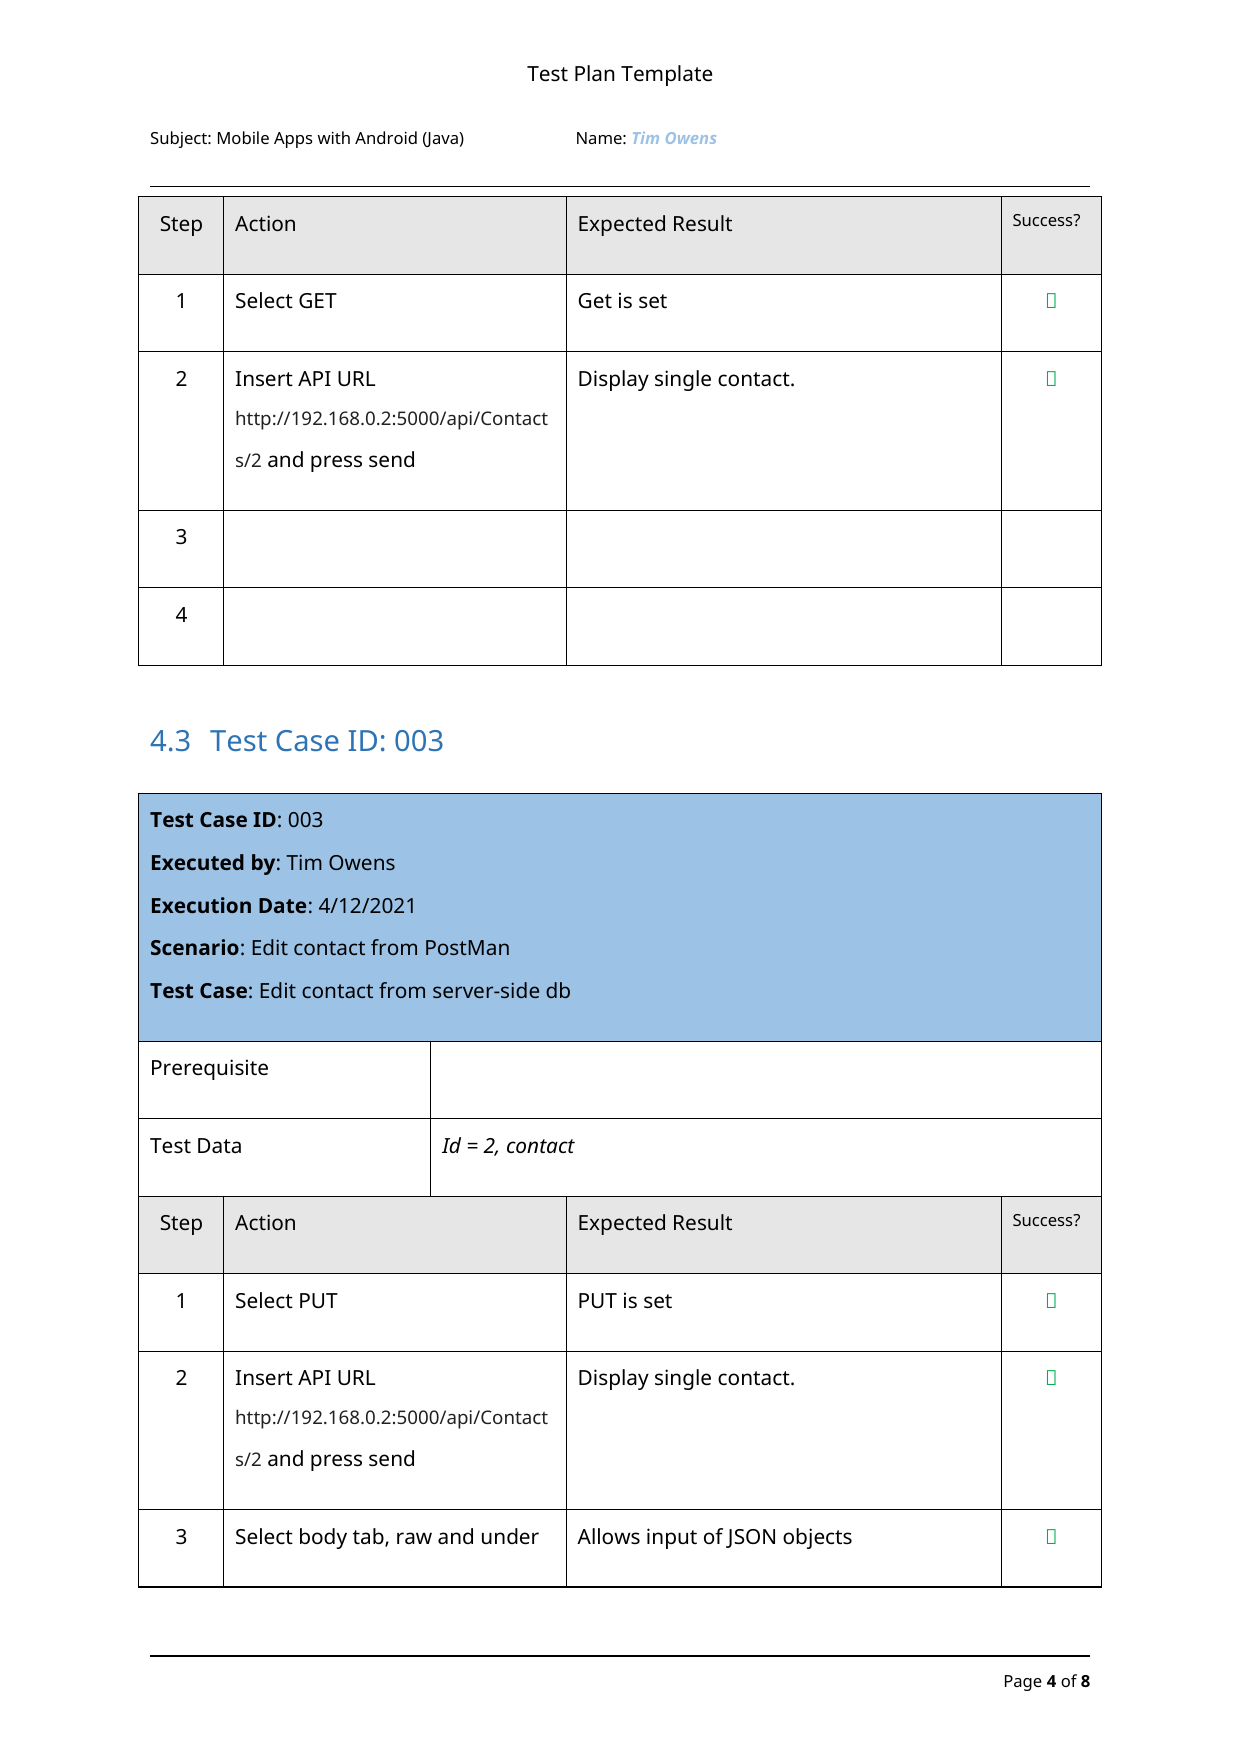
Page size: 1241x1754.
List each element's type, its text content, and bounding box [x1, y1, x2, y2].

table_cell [567, 1510, 1001, 1586]
table_cell Insert API URL http://192.168.0.2:5000/api/Contacts/2 and press send [224, 352, 566, 509]
table_cell [1002, 588, 1101, 664]
table_cell 1 [139, 275, 223, 351]
table_cell [224, 588, 566, 664]
table_cell  [1002, 352, 1101, 509]
table_cell Display single contact. [567, 1352, 1001, 1509]
table_cell [1002, 511, 1101, 587]
table_cell Test Data [139, 1119, 430, 1196]
table_cell [567, 588, 1001, 664]
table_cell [224, 1510, 566, 1586]
table_cell  [1002, 275, 1101, 351]
table_cell Id = 2, contact [431, 1119, 1101, 1196]
table_cell Action [224, 1197, 566, 1273]
table_header Test Case ID: 003 Executed by: Tim Owens Execution Date: 4/12/2021 Scenario: Edit contact from PostMan Test Case: Edit contact from server-side db [139, 794, 1101, 1041]
table_cell Get is set [567, 275, 1001, 351]
table_cell Select PUT [224, 1274, 566, 1351]
table_cell PUT is set [567, 1274, 1001, 1351]
table_cell [567, 511, 1001, 587]
table_cell 1 [139, 1274, 223, 1351]
table_cell Display single contact. [567, 352, 1001, 509]
table_cell 3 [139, 511, 223, 587]
table_cell Success? [1002, 197, 1101, 274]
table_cell Insert API URL http://192.168.0.2:5000/api/Contacts/2 and press send [224, 1352, 566, 1509]
table_cell Step [139, 1197, 223, 1273]
table_cell Step [139, 197, 223, 274]
table_cell 3 [139, 1510, 223, 1586]
table_cell  [1002, 1352, 1101, 1509]
table_cell Expected Result [567, 197, 1001, 274]
table_cell Action [224, 197, 566, 274]
table_cell Prerequisite [139, 1042, 430, 1118]
table_cell 2 [139, 1352, 223, 1509]
subtitle Test Case ID: 003 [150, 721, 1090, 760]
table_cell Expected Result [567, 1197, 1001, 1273]
table_cell  [1002, 1510, 1101, 1586]
table_cell 2 [139, 352, 223, 509]
table_cell [224, 511, 566, 587]
table_cell 4 [139, 588, 223, 664]
table_cell [431, 1042, 1101, 1118]
table_cell Select GET [224, 275, 566, 351]
table_cell Success? [1002, 1197, 1101, 1273]
table_cell  [1002, 1274, 1101, 1351]
